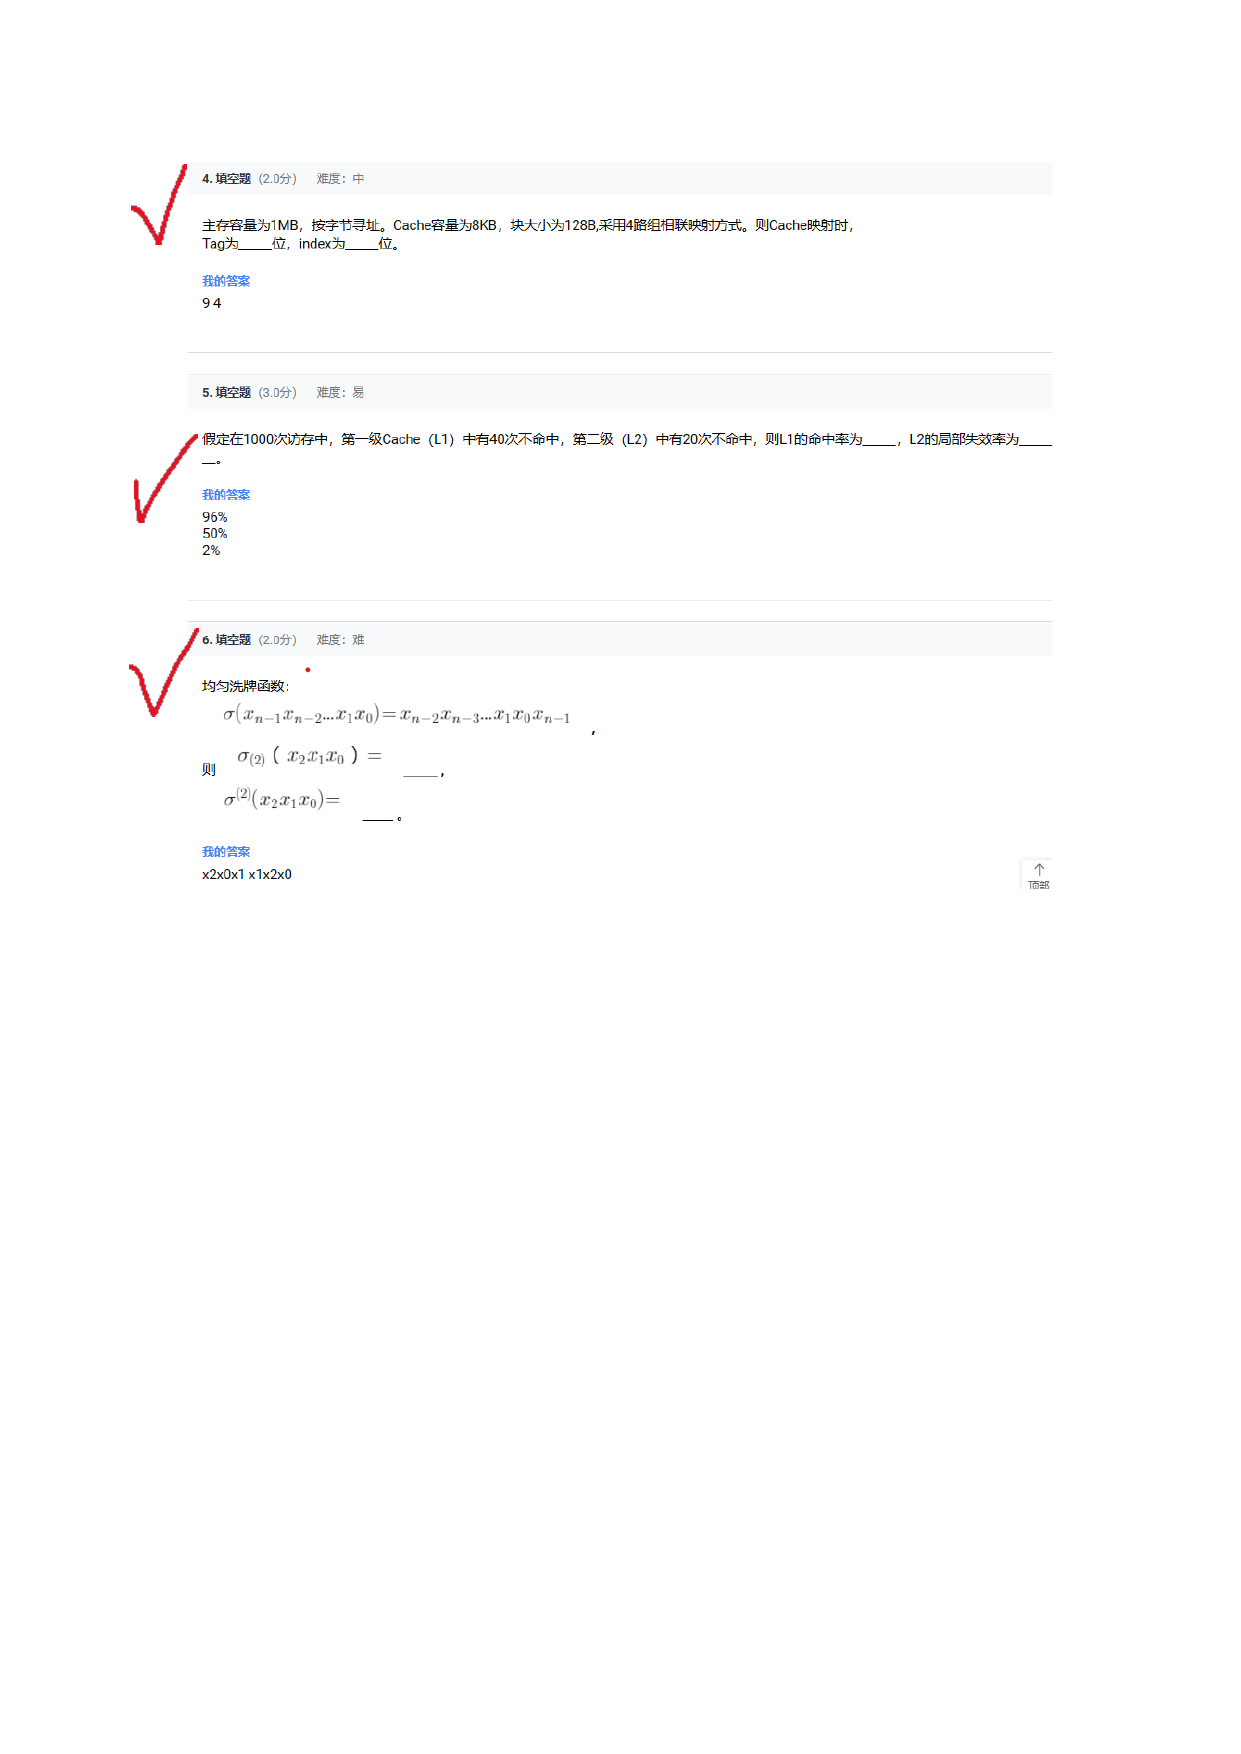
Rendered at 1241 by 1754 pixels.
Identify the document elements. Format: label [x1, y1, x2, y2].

picture [129, 162, 1053, 889]
